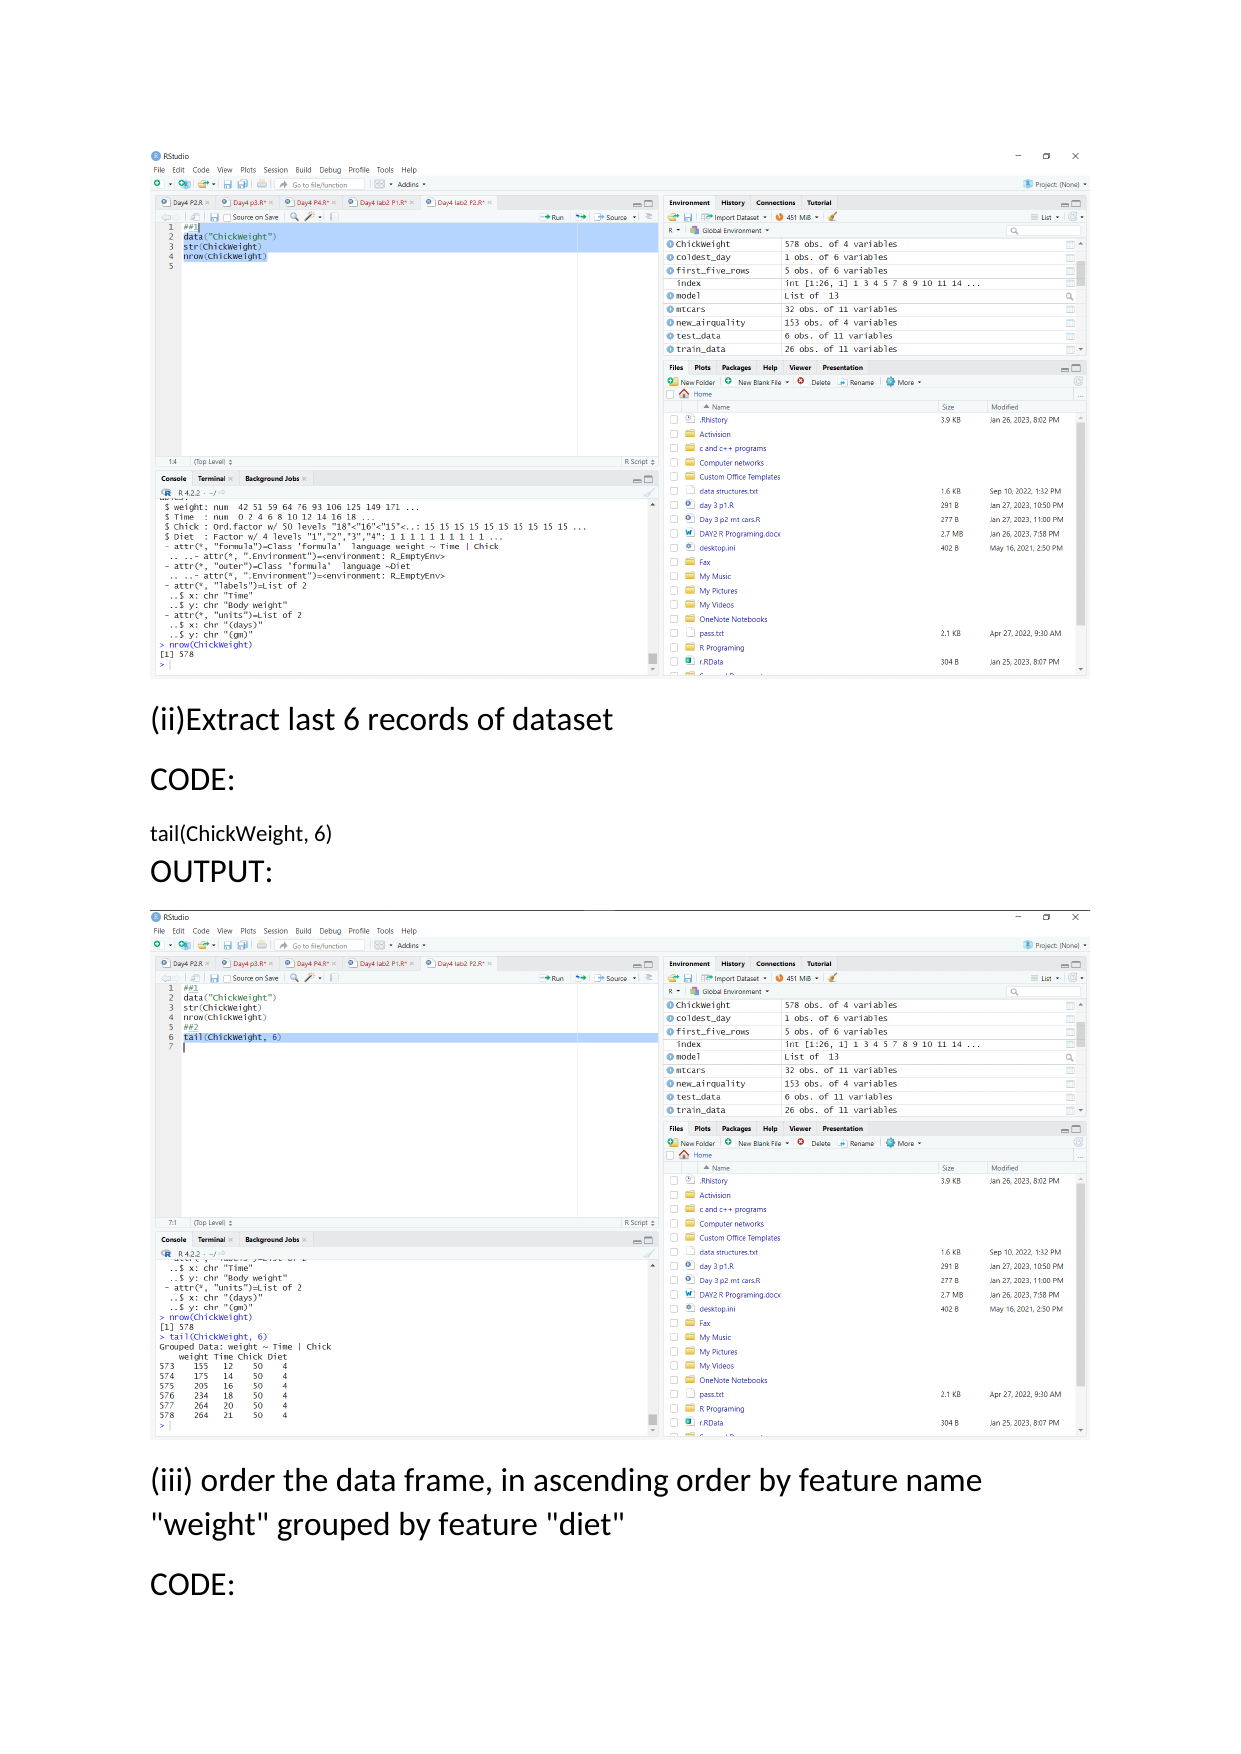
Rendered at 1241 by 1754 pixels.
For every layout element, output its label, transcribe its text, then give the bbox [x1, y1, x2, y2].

text (iii) order the data frame, in ascending order by feature name "weight" grouped by feature "diet" [150, 1458, 1090, 1543]
text (ii)Extract last 6 records of dataset [150, 698, 1090, 738]
picture [150, 150, 1091, 679]
picture [150, 910, 1091, 1440]
text tail(ChickWeight, 6) OUTPUT: [150, 819, 1090, 891]
text CODE: [150, 1563, 1090, 1604]
text CODE: [150, 758, 1090, 799]
